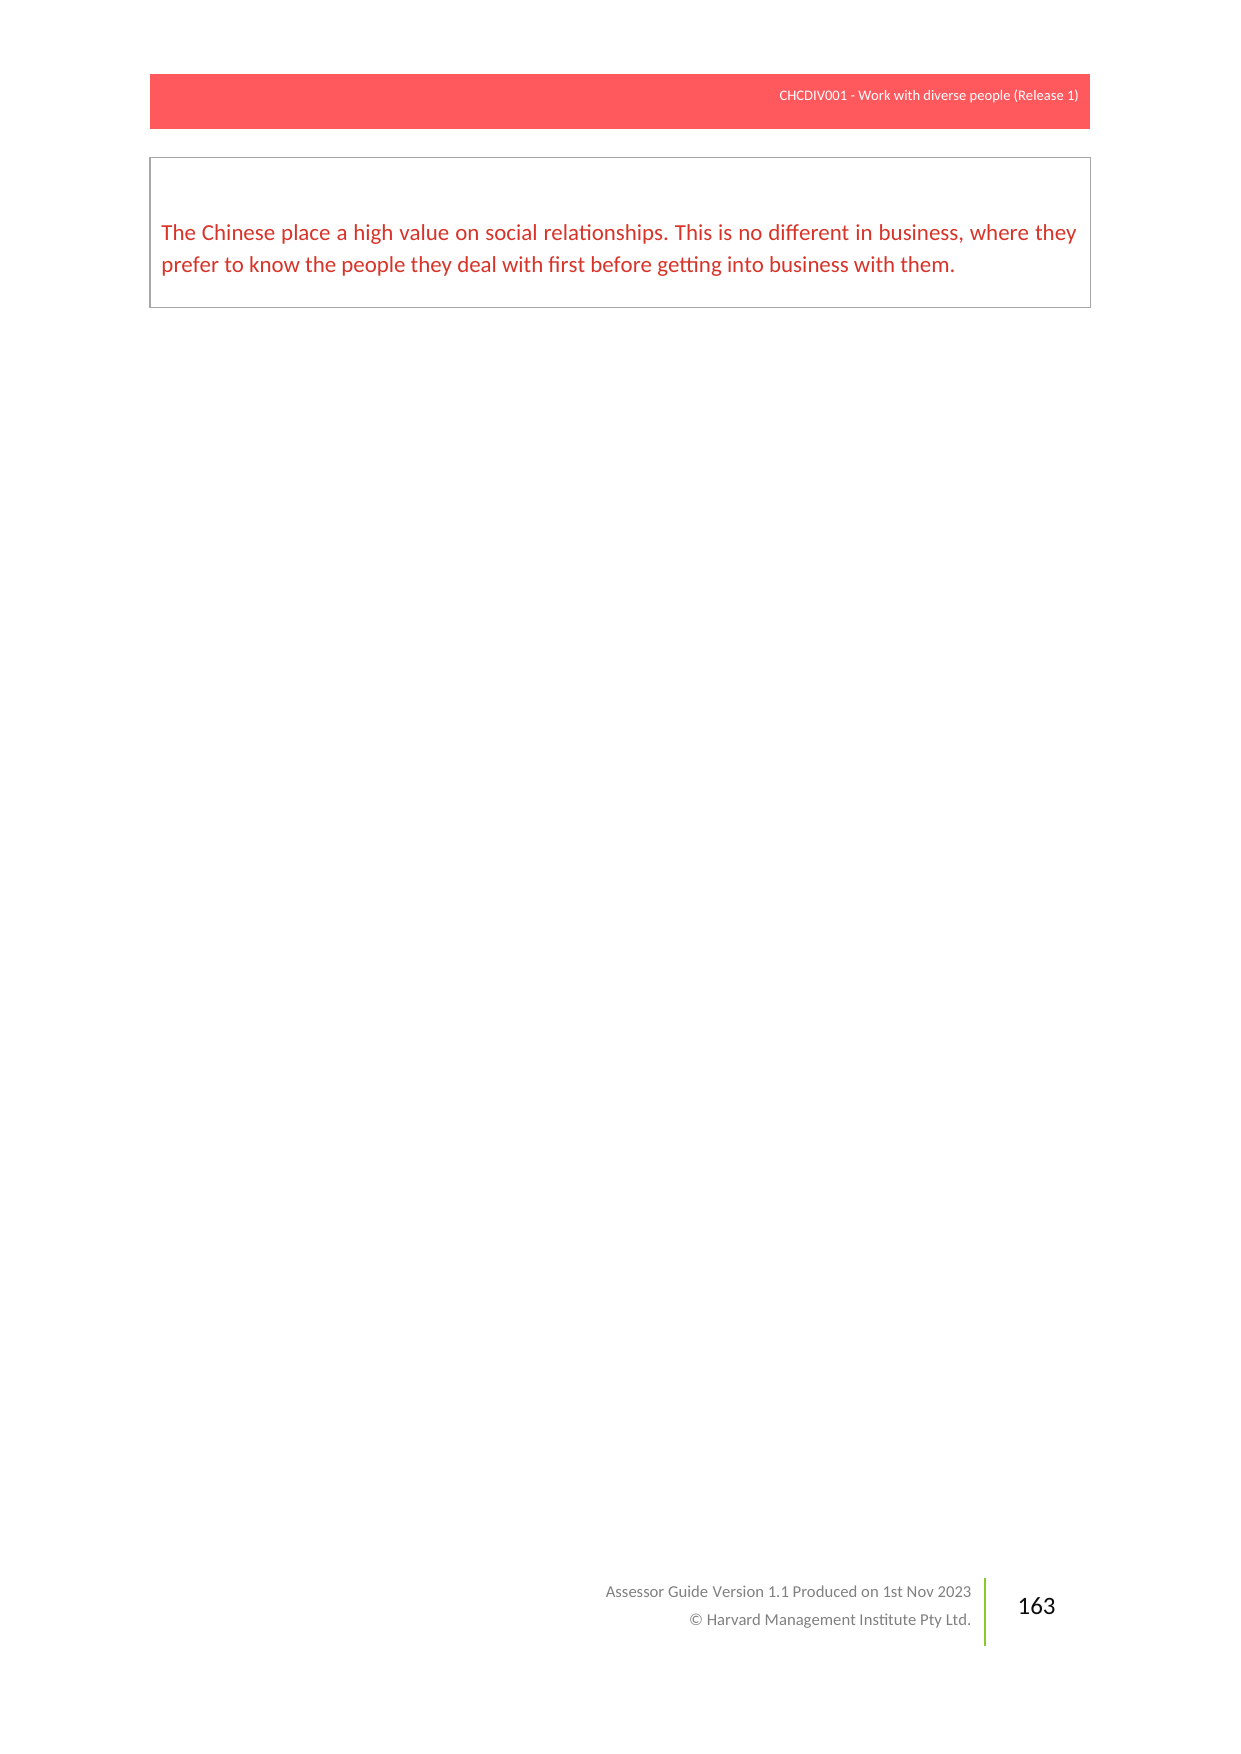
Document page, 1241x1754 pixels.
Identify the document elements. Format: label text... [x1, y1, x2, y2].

table_cell The Chinese place a high value on social relationships. This is no different in business, where they prefer to know the people they deal with first before getting into business with them. [151, 158, 1090, 307]
